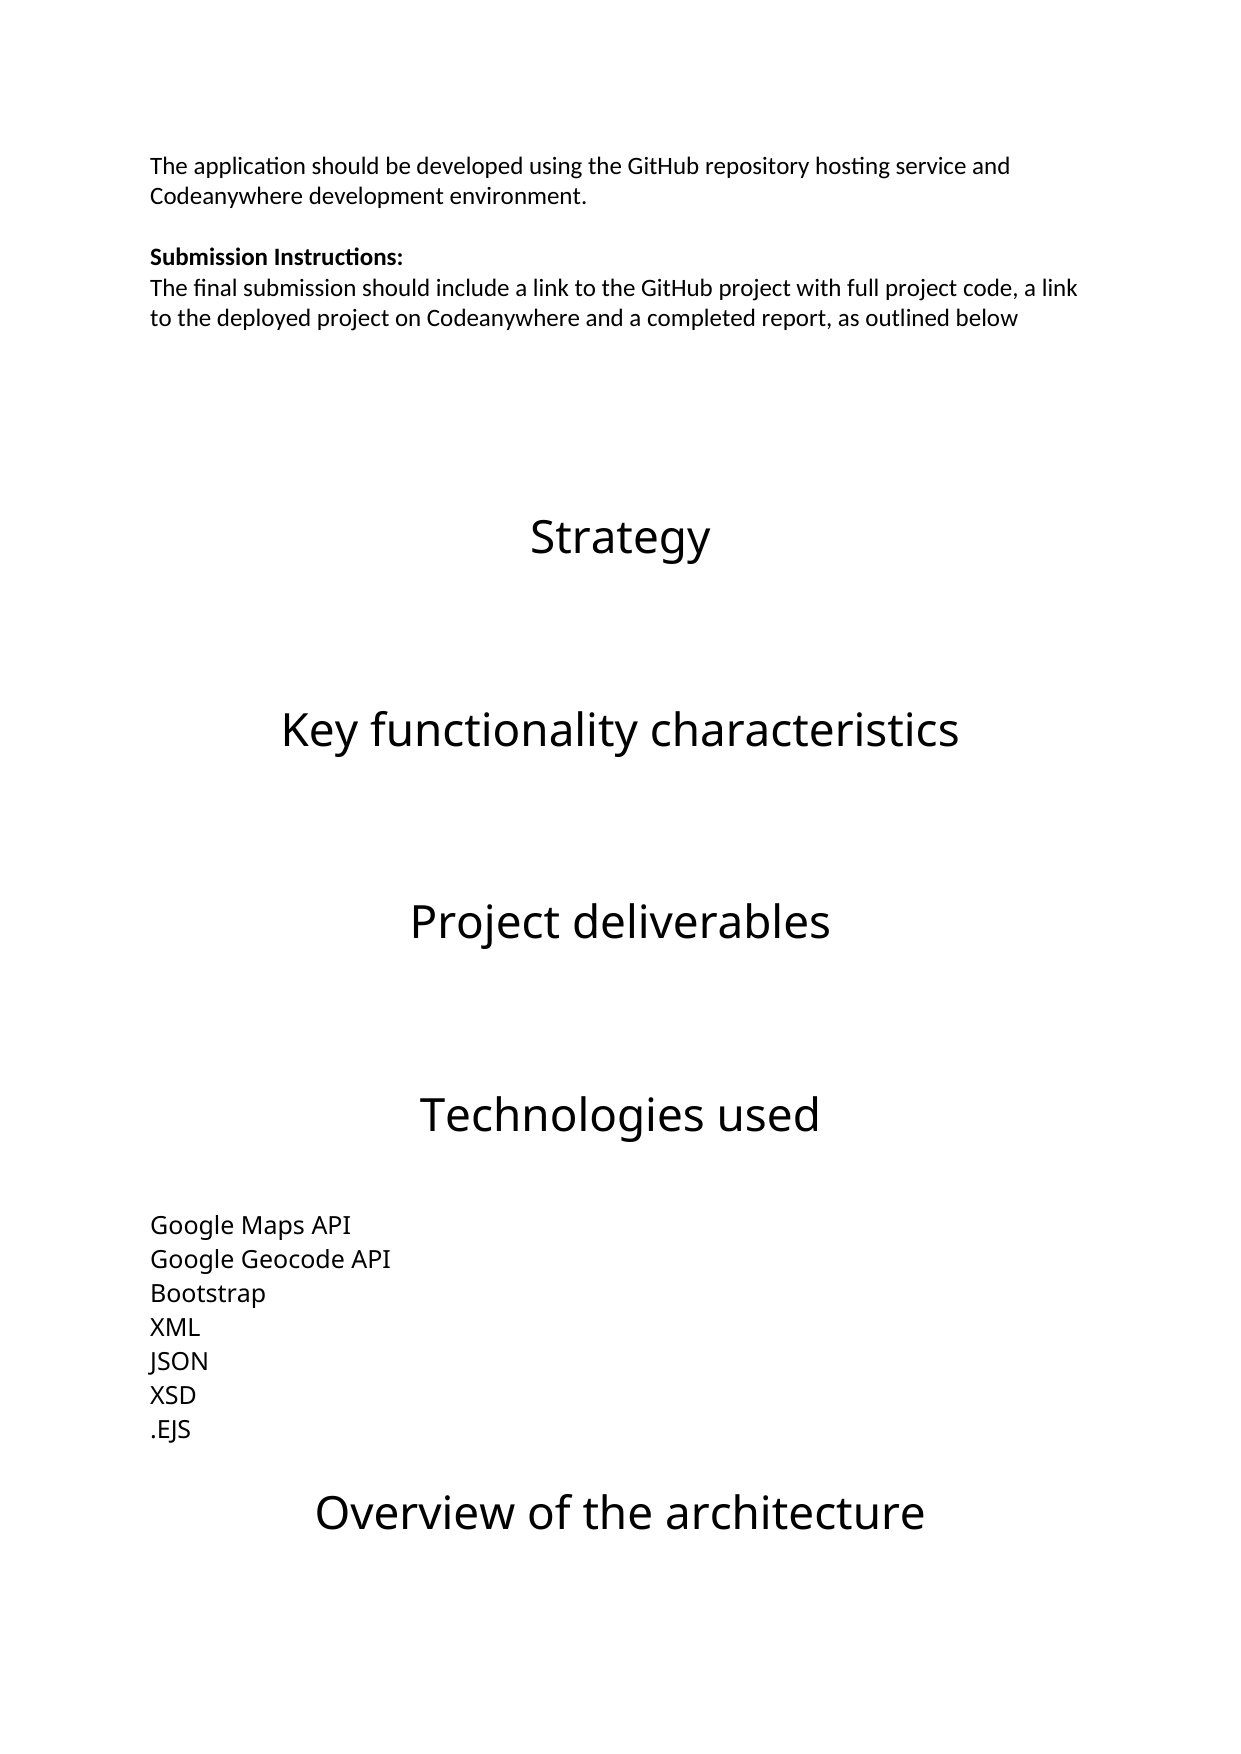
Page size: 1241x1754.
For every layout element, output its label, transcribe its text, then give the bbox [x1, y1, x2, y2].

text XSD [150, 1378, 1090, 1412]
text Technologies used [150, 1083, 1090, 1145]
text Strategy [150, 504, 1090, 567]
text Bootstrap [150, 1276, 1090, 1310]
text Project deliverables [150, 890, 1090, 952]
text The final submission should include a link to the GitHub project with full project code, a link to the deployed project on Codeanywhere and a completed report, as outlined below [150, 272, 1090, 333]
text .EJS [150, 1412, 1090, 1446]
text XML [150, 1310, 1090, 1344]
text Overview of the architecture [150, 1480, 1090, 1543]
text The application should be developed using the GitHub repository hosting service and Codeanywhere development environment. [150, 150, 1090, 211]
text Google Geocode API [150, 1242, 1090, 1276]
text Submission Instructions: [150, 242, 1090, 272]
text JSON [150, 1344, 1090, 1378]
text Key functionality characteristics [150, 697, 1090, 759]
text Google Maps API [150, 1208, 1090, 1242]
